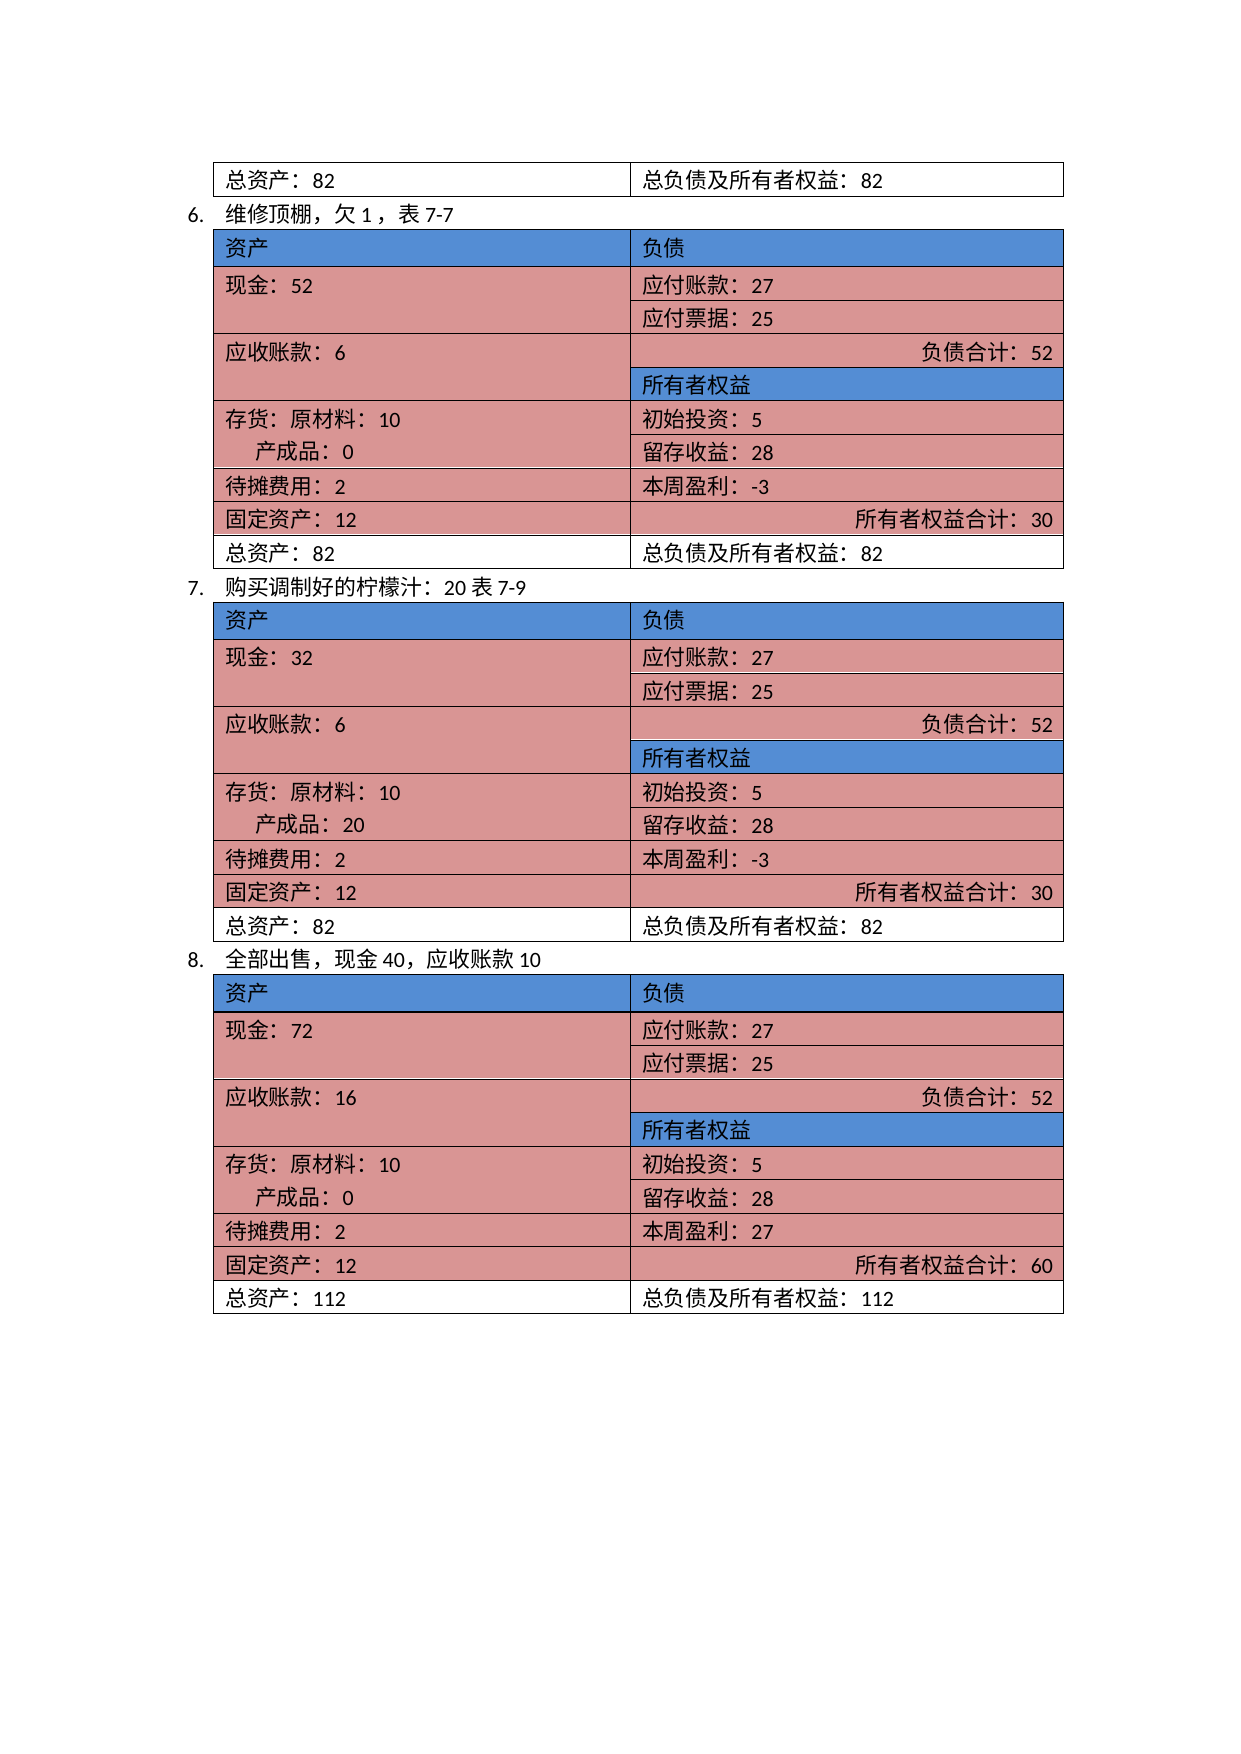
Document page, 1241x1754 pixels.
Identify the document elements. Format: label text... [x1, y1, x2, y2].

table_cell 待摊费用：2 [214, 469, 630, 501]
table_header 资产 [214, 230, 630, 266]
table_header 负债 [631, 603, 1063, 639]
table_cell 现金：52 [214, 267, 630, 333]
table_cell 现金：32 [214, 640, 630, 706]
table_cell 应收账款：6 [214, 334, 630, 400]
table_cell 总负债及所有者权益：82 [631, 536, 1063, 568]
table_cell 本周盈利：-3 [631, 841, 1063, 874]
table_cell 总负债及所有者权益：82 [631, 163, 1063, 196]
table_cell 初始投资：5 [631, 774, 1063, 807]
table_header 负债 [631, 230, 1063, 266]
table_cell 留存收益：28 [631, 435, 1063, 467]
table_cell 应付账款：27 [631, 267, 1063, 300]
table_cell 留存收益：28 [631, 808, 1063, 840]
table_cell 负债合计：52 [631, 1080, 1063, 1112]
table_cell 所有者权益合计：30 [631, 502, 1063, 534]
table_cell 初始投资：5 [631, 1147, 1063, 1179]
list 全部出售，现金40，应收账款10 [187, 942, 1053, 974]
table_header 资产 [214, 603, 630, 639]
list 购买调制好的柠檬汁：20 表7-9 [187, 569, 1053, 602]
list 维修顶棚，欠1 ，表7-7 [187, 197, 1053, 229]
table_cell 所有者权益 [631, 741, 1063, 773]
table_cell 总资产：82 [214, 163, 630, 196]
table_cell 总资产：82 [214, 908, 630, 941]
table_cell 固定资产：12 [214, 1247, 630, 1280]
table_cell 应付票据：25 [631, 301, 1063, 333]
table_cell 应付账款：27 [631, 1013, 1063, 1045]
table_cell 所有者权益合计：30 [631, 875, 1063, 907]
table_cell 总负债及所有者权益：82 [631, 908, 1063, 941]
table_cell 待摊费用：2 [214, 841, 630, 874]
table_cell 待摊费用：2 [214, 1214, 630, 1246]
table_cell 所有者权益合计：60 [631, 1247, 1063, 1280]
table_cell 固定资产：12 [214, 875, 630, 907]
table_cell 初始投资：5 [631, 401, 1063, 434]
table_cell 留存收益：28 [631, 1180, 1063, 1213]
table_cell 应付票据：25 [631, 674, 1063, 706]
table_cell 固定资产：12 [214, 502, 630, 534]
table_cell 应付票据：25 [631, 1046, 1063, 1078]
table_cell 存货：原材料：10 产成品：20 [214, 774, 630, 840]
table_cell 应付账款：27 [631, 640, 1063, 672]
table_cell 所有者权益 [631, 1113, 1063, 1146]
table_cell 负债合计：52 [631, 707, 1063, 739]
table_cell 存货：原材料：10 产成品：0 [214, 1147, 630, 1213]
table_cell 现金：72 [214, 1013, 630, 1078]
table_cell 总资产：82 [214, 536, 630, 568]
table_cell 应收账款：16 [214, 1080, 630, 1146]
table_cell 本周盈利：-3 [631, 469, 1063, 501]
table_cell 存货：原材料：10 产成品：0 [214, 401, 630, 467]
table_cell 总资产：112 [214, 1281, 630, 1313]
table_header 资产 [214, 975, 630, 1011]
table_header 负债 [631, 975, 1063, 1011]
table_cell 所有者权益 [631, 368, 1063, 400]
table_cell 总负债及所有者权益：112 [631, 1281, 1063, 1313]
table_cell 负债合计：52 [631, 334, 1063, 367]
table_cell 应收账款：6 [214, 707, 630, 773]
table_cell 本周盈利：27 [631, 1214, 1063, 1246]
